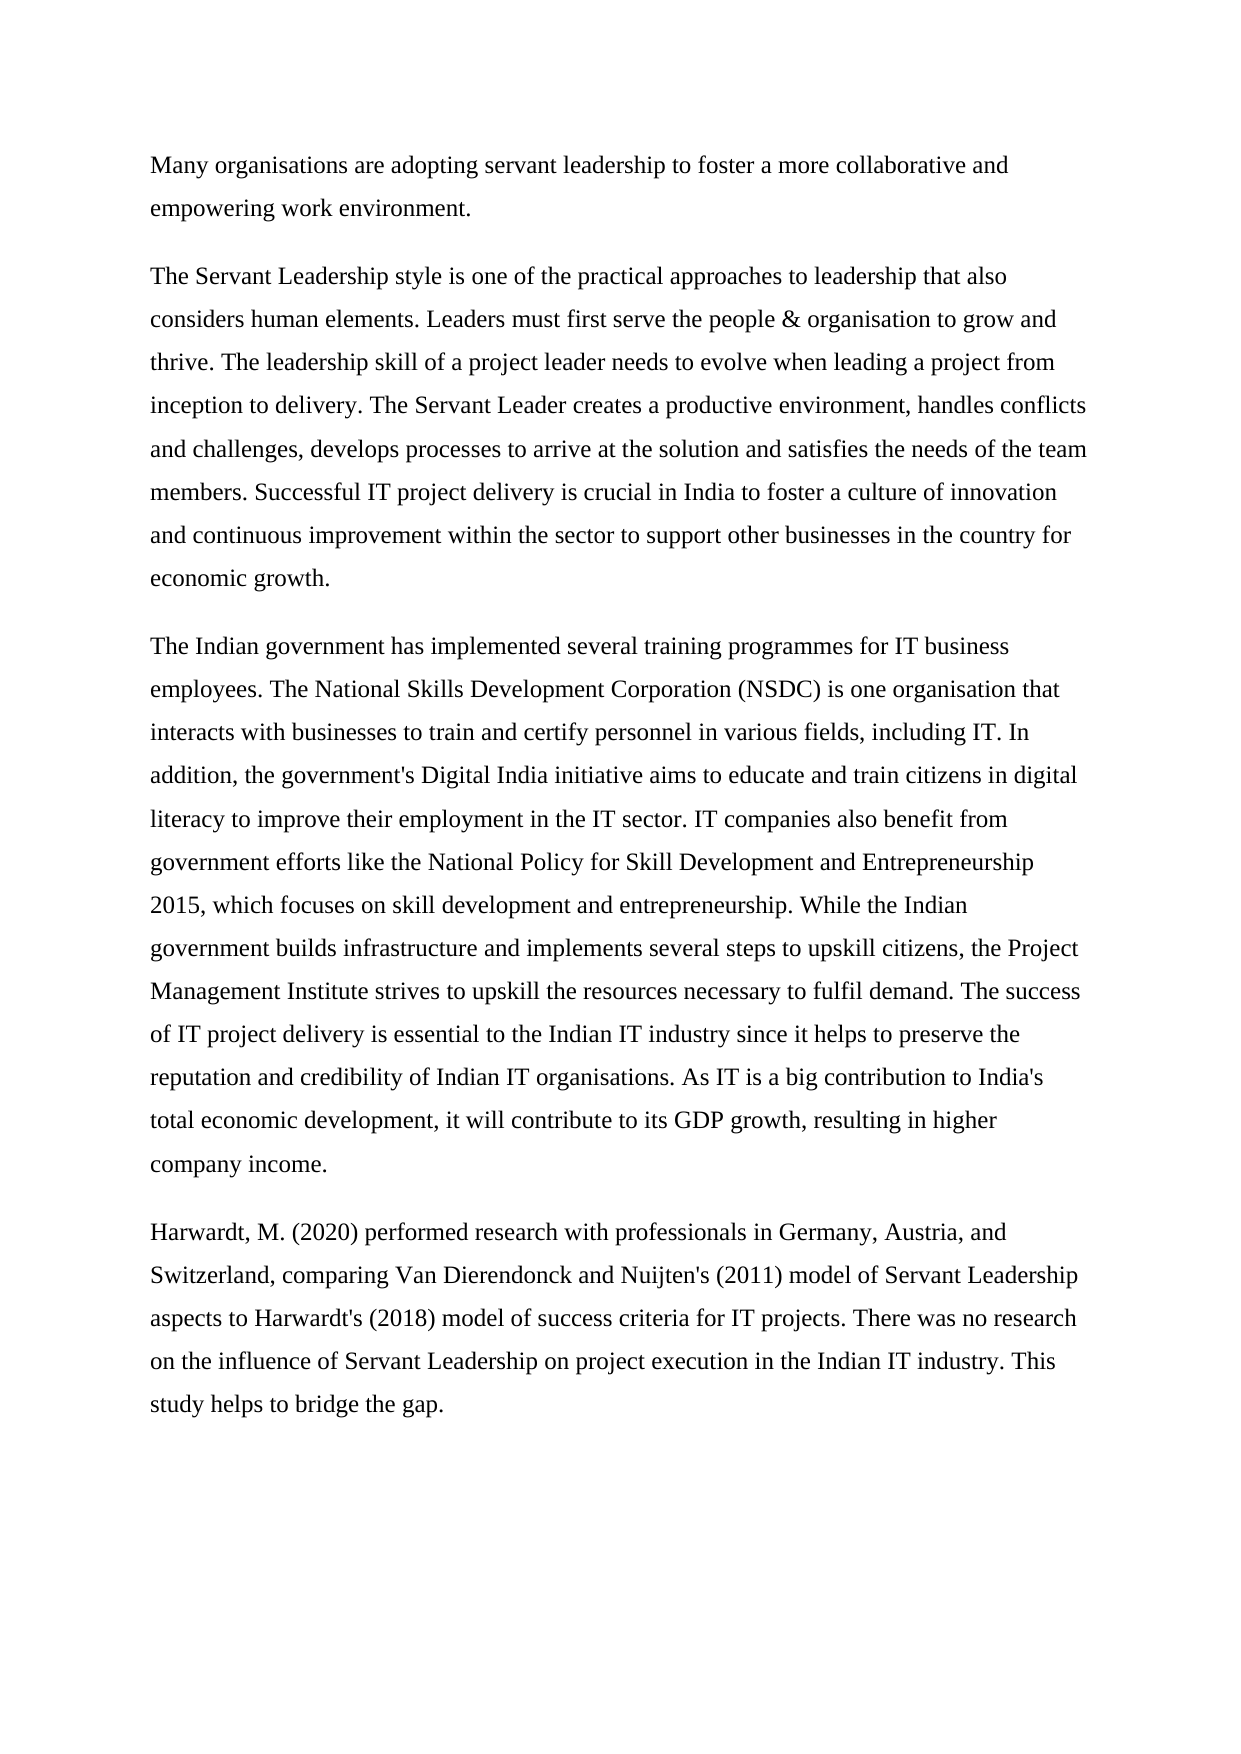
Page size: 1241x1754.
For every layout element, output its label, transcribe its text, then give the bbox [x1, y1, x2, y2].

text The Indian government has implemented several training programmes for IT business employees. The National Skills Development Corporation (NSDC) is one organisation that interacts with businesses to train and certify personnel in various fields, including IT. In addition, the government's Digital India initiative aims to educate and train citizens in digital literacy to improve their employment in the IT sector. IT companies also benefit from government efforts like the National Policy for Skill Development and Entrepreneurship 2015, which focuses on skill development and entrepreneurship. While the Indian government builds infrastructure and implements several steps to upskill citizens, the Project Management Institute strives to upskill the resources necessary to fulfil demand. The success of IT project delivery is essential to the Indian IT industry since it helps to preserve the reputation and credibility of Indian IT organisations. As IT is a big contribution to India's total economic development, it will contribute to its GDP growth, resulting in higher company income. [150, 631, 1090, 1177]
text Harwardt, M. (2020) performed research with professionals in Germany, Austria, and Switzerland, comparing Van Dierendonck and Nuijten's (2011) model of Servant Leadership aspects to Harwardt's (2018) model of success criteria for IT projects. There was no research on the influence of Servant Leadership on project execution in the Indian IT industry. This study helps to bridge the gap. [150, 1217, 1090, 1418]
text The Servant Leadership style is one of the practical approaches to leadership that also considers human elements. Leaders must first serve the people & organisation to grow and thrive. The leadership skill of a project leader needs to evolve when leading a project from inception to delivery. The Servant Leader creates a productive environment, handles conflicts and challenges, develops processes to arrive at the solution and satisfies the needs of the team members. Successful IT project delivery is crucial in India to foster a culture of innovation and continuous improvement within the sector to support other businesses in the country for economic growth. [150, 261, 1090, 592]
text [150, 150, 1090, 222]
